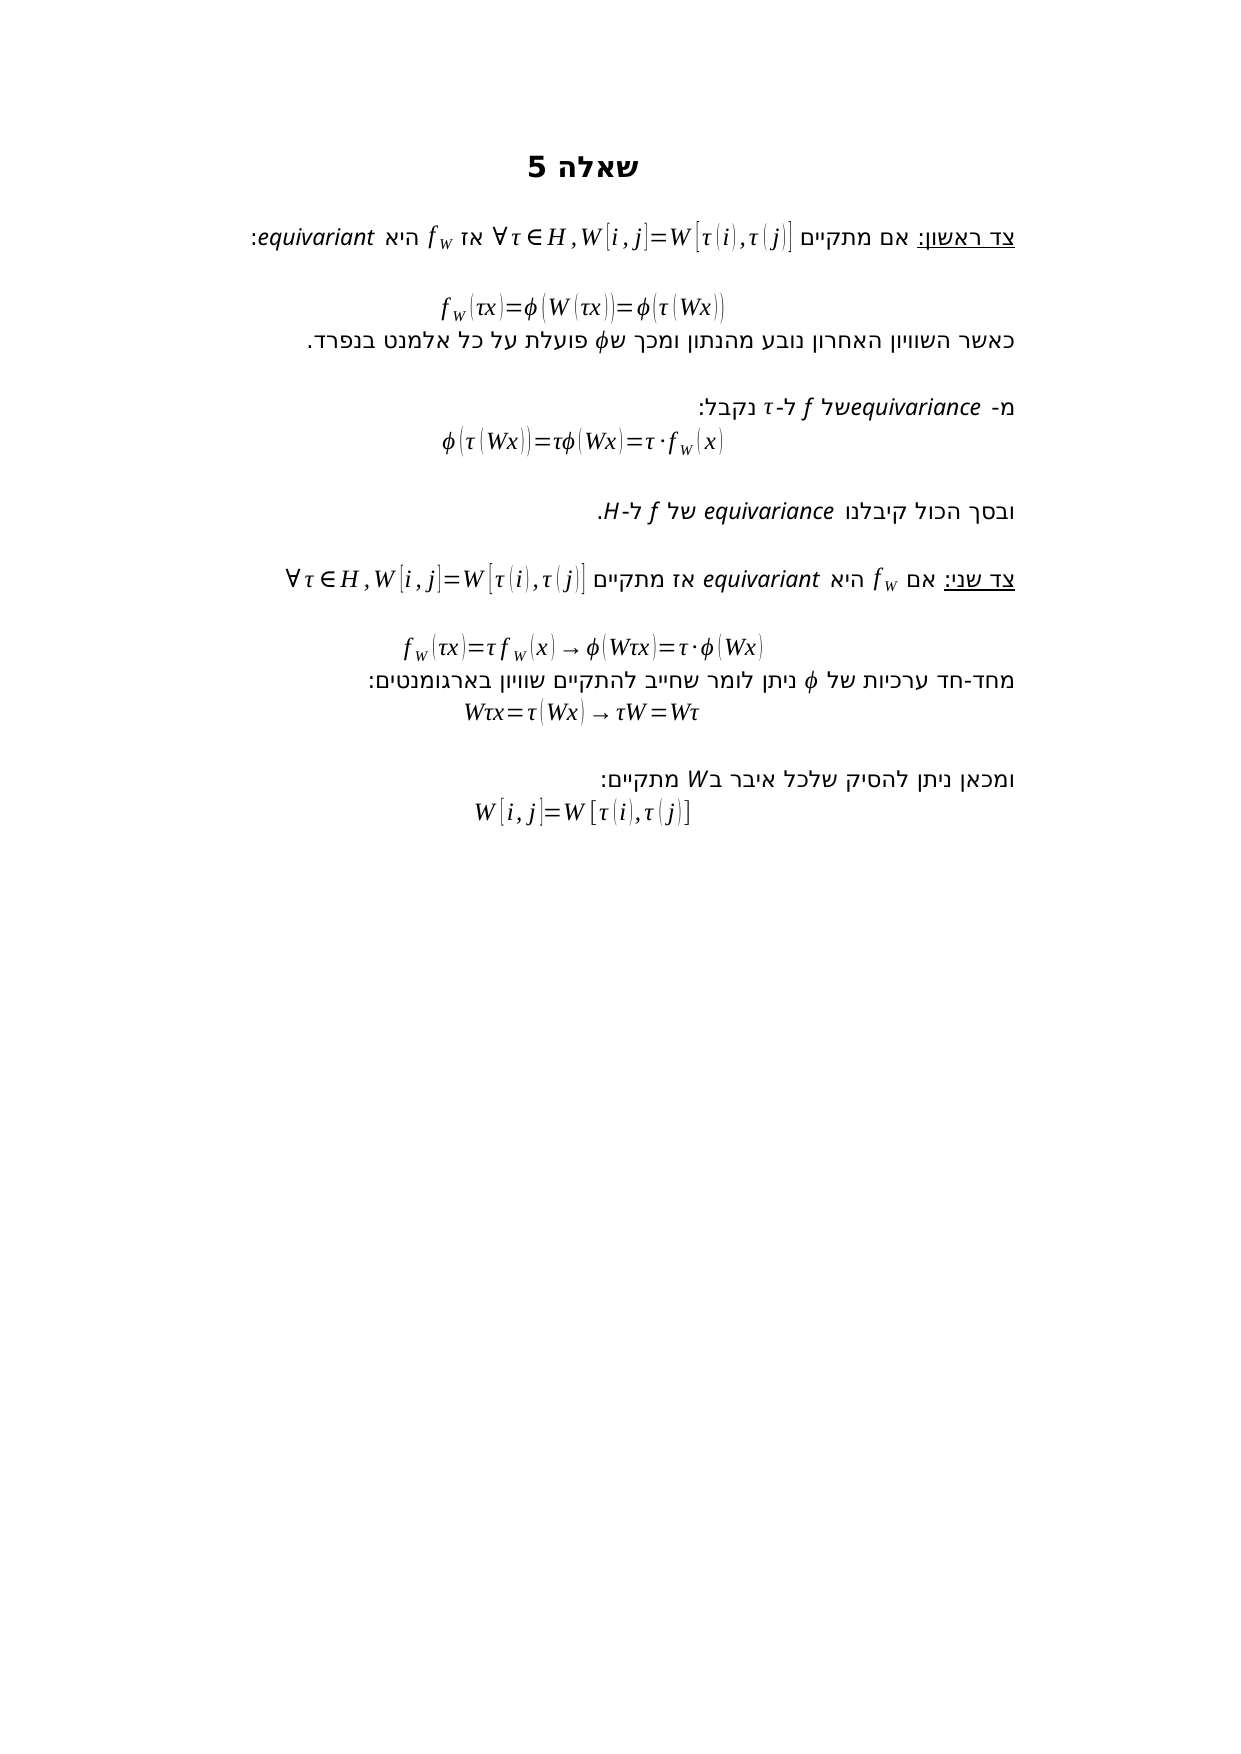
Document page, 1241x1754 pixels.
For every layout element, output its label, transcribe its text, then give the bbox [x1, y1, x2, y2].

list שאלה 5 [150, 150, 1015, 184]
list ובסך הכול קיבלנו equivariance של f ל-H. [150, 495, 1015, 526]
list צד ראשון: אם מתקיים אז היא equivariant: [150, 220, 1015, 254]
list צד שני: אם היא equivariant אז מתקיים [150, 562, 1015, 596]
list מחד-חד ערכיות של ניתן לומר שחייב להתקיים שוויון בארגומנטים: [150, 667, 1015, 695]
list מ- equivarianceשל f ל- נקבל: [150, 391, 1015, 422]
list ומכאן ניתן להסיק שלכל איבר בW מתקיים: [150, 763, 1015, 795]
list כאשר השוויון האחרון נובע מהנתון ומכך ש פועלת על כל אלמנט בנפרד. [150, 327, 1015, 355]
